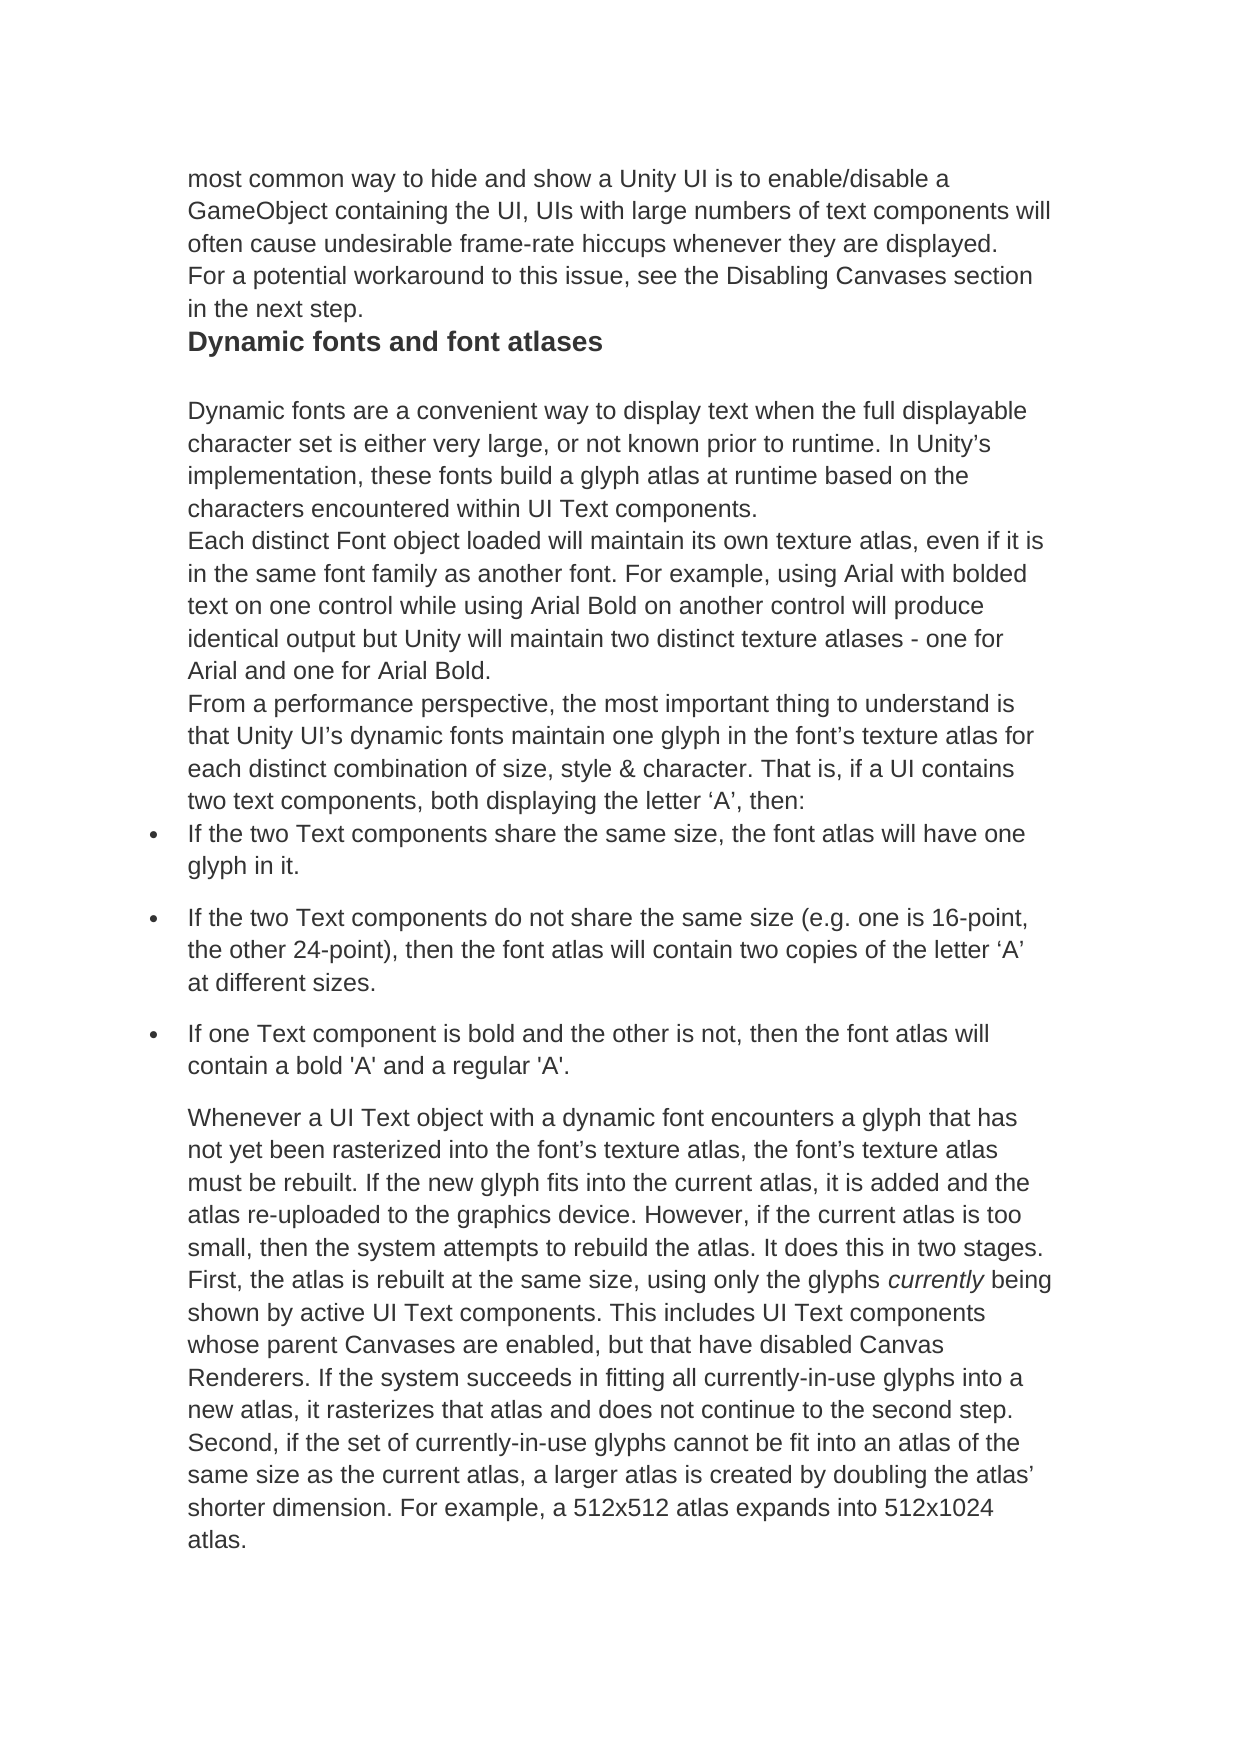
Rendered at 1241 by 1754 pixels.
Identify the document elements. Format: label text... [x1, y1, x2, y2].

list If the two Text components do not share the same size (e.g. one is 16-point, the other 24-point), then the font atlas will contain two copies of the letter ‘A’ at different sizes. [150, 901, 1053, 998]
text Second, if the set of currently-in-use glyphs cannot be fit into an atlas of the same size as the current atlas, a larger atlas is created by doubling the atlas’ shorter dimension. For example, a 512x512 atlas expands into 512x1024 atlas. [187, 1426, 1053, 1556]
list If one Text component is bold and the other is not, then the font atlas will contain a bold 'A' and a regular 'A'. [150, 1017, 1053, 1082]
text For a potential workaround to this issue, see the Disabling Canvases section in the next step. [187, 259, 1053, 324]
text First, the atlas is rebuilt at the same size, using only the glyphs currently being shown by active UI Text components. This includes UI Text components whose parent Canvases are enabled, but that have disabled Canvas Renderers. If the system succeeds in fitting all currently-in-use glyphs into a new atlas, it rasterizes that atlas and does not continue to the second step. [187, 1263, 1053, 1426]
list If the two Text components share the same size, the font atlas will have one glyph in it. [150, 817, 1053, 882]
text Whenever a UI Text object with a dynamic font encounters a glyph that has not yet been rasterized into the font’s texture atlas, the font’s texture atlas must be rebuilt. If the new glyph fits into the current atlas, it is added and the atlas re-uploaded to the graphics device. However, if the current atlas is too small, then the system attempts to rebuild the atlas. It does this in two stages. [187, 1101, 1053, 1263]
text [187, 162, 1053, 259]
text Dynamic fonts are a convenient way to display text when the full displayable character set is either very large, or not known prior to runtime. In Unity’s implementation, these fonts build a glyph atlas at runtime based on the characters encountered within UI Text components. [187, 394, 1053, 524]
text Each distinct Font object loaded will maintain its own texture atlas, even if it is in the same font family as another font. For example, using Arial with bolded text on one control while using Arial Bold on another control will produce identical output but Unity will maintain two distinct texture atlases - one for Arial and one for Arial Bold. [187, 524, 1053, 687]
text Dynamic fonts and font atlases [187, 324, 1053, 357]
text From a performance perspective, the most important thing to understand is that Unity UI’s dynamic fonts maintain one glyph in the font’s texture atlas for each distinct combination of size, style & character. That is, if a UI contains two text components, both displaying the letter ‘A’, then: [187, 687, 1053, 817]
